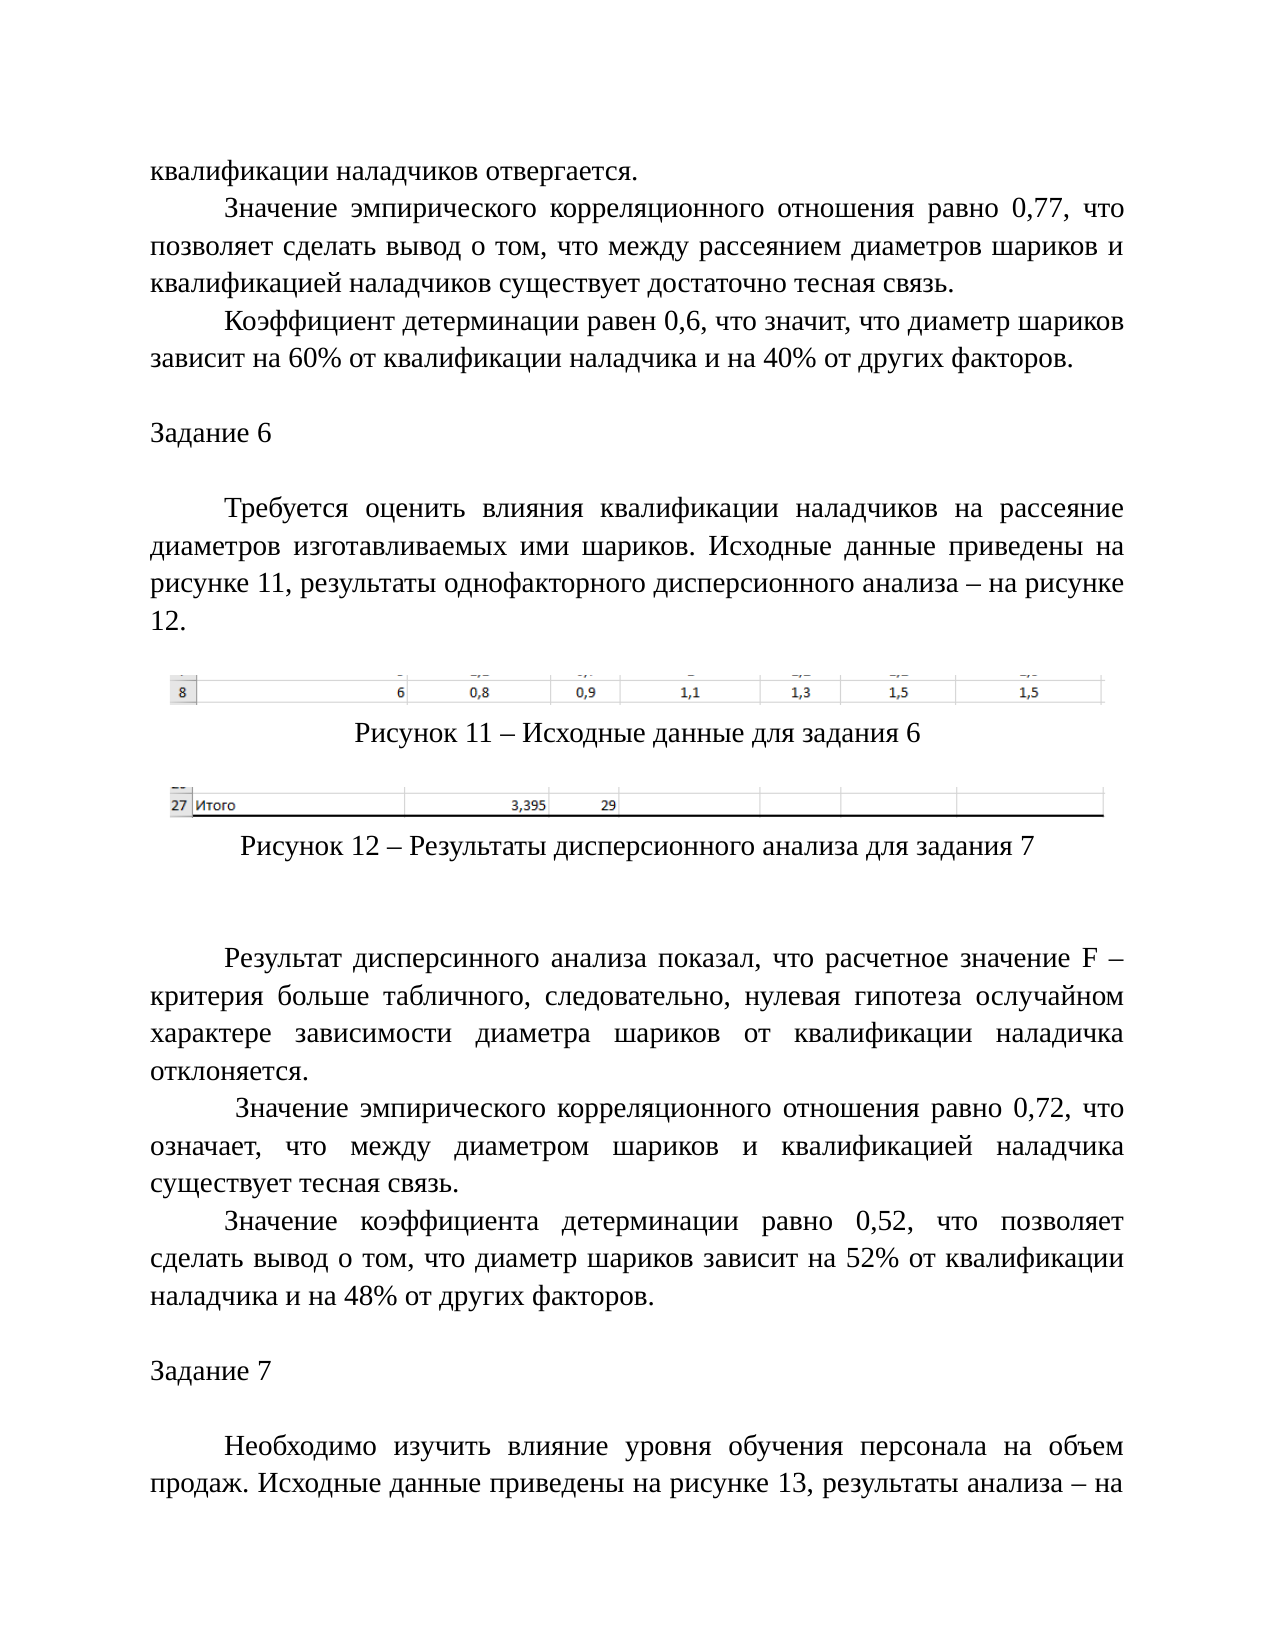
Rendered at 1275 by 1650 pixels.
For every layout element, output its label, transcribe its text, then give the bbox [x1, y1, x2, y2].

text Задание 6 [150, 412, 1125, 450]
text Результат дисперсинного анализа показал, что расчетное значение F – критерия больше табличного, следовательно, нулевая гипотеза ослучайном характере зависимости диаметра шариков от квалификации наладичка отклоняется. [150, 937, 1125, 1087]
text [150, 1425, 1125, 1500]
text Значение эмпирического корреляционного отношения равно 0,77, что позволяет сделать вывод о том, что между рассеянием диаметров шариков и квалификацией наладчиков существует достаточно тесная связь. [150, 187, 1125, 300]
text Значение эмпирического корреляционного отношения равно 0,72, что означает, что между диаметром шариков и квалификацией наладчика существует тесная связь. [150, 1087, 1125, 1200]
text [150, 150, 1125, 187]
text Требуется оценить влияния квалификации наладчиков на рассеяние диаметров изготавливаемых ими шариков. Исходные данные приведены на рисунке 11, результаты однофакторного дисперсионного анализа – на рисунке 12. [150, 487, 1125, 637]
text Рисунок 12 – Результаты дисперсионного анализа для задания 7 [150, 825, 1125, 862]
text Коэффициент детерминации равен 0,6, что значит, что диаметр шариков зависит на 60% от квалификации наладчика и на 40% от других факторов. [150, 300, 1125, 375]
text Значение коэффициента детерминации равно 0,52, что позволяет сделать вывод о том, что диаметр шариков зависит на 52% от квалификации наладчика и на 48% от других факторов. [150, 1200, 1125, 1312]
text Задание 7 [150, 1350, 1125, 1387]
text Рисунок 11 – Исходные данные для задания 6 [150, 712, 1125, 750]
